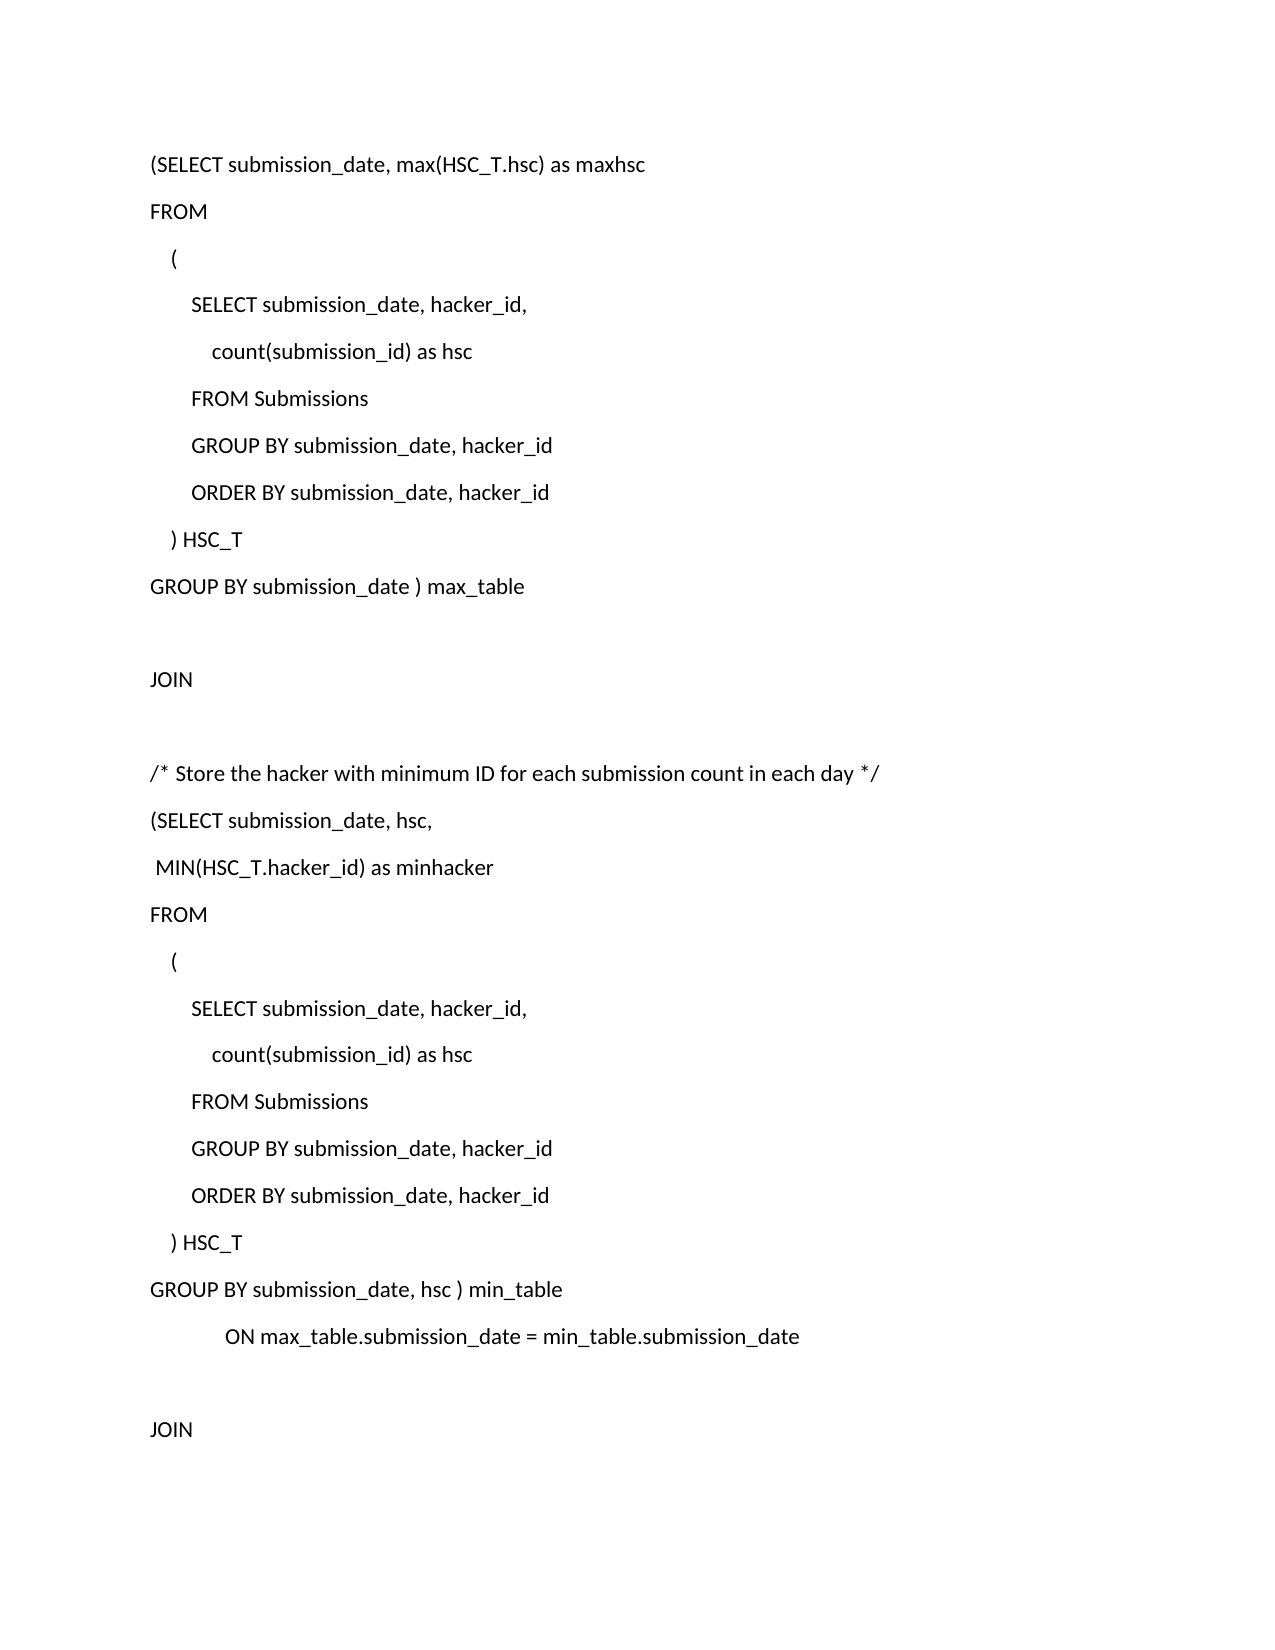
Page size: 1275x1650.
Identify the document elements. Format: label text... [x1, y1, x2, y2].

text MIN(HSC_T.hacker_id) as minhacker [150, 853, 1125, 881]
text GROUP BY submission_date, hacker_id [150, 431, 1125, 459]
text ) HSC_T [150, 525, 1125, 553]
text ON max_table.submission_date = min_table.submission_date [150, 1322, 1125, 1350]
text GROUP BY submission_date, hacker_id [150, 1134, 1125, 1162]
text FROM Submissions [150, 384, 1125, 412]
text (SELECT submission_date, max(HSC_T.hsc) as maxhsc [150, 150, 1125, 178]
text ORDER BY submission_date, hacker_id [150, 1181, 1125, 1209]
text SELECT submission_date, hacker_id, [150, 994, 1125, 1022]
text count(submission_id) as hsc [150, 1041, 1125, 1069]
text ( [150, 244, 1125, 272]
text (SELECT submission_date, hsc, [150, 806, 1125, 834]
text SELECT submission_date, hacker_id, [150, 291, 1125, 319]
text FROM [150, 900, 1125, 928]
text GROUP BY submission_date ) max_table [150, 572, 1125, 600]
text /* Store the hacker with minimum ID for each submission count in each day */ [150, 759, 1125, 787]
text ORDER BY submission_date, hacker_id [150, 478, 1125, 506]
text JOIN [150, 1416, 1125, 1444]
text count(submission_id) as hsc [150, 337, 1125, 366]
text ) HSC_T [150, 1228, 1125, 1256]
text GROUP BY submission_date, hsc ) min_table [150, 1275, 1125, 1303]
text FROM [150, 197, 1125, 225]
text FROM Submissions [150, 1087, 1125, 1116]
text JOIN [150, 666, 1125, 694]
text ( [150, 947, 1125, 975]
